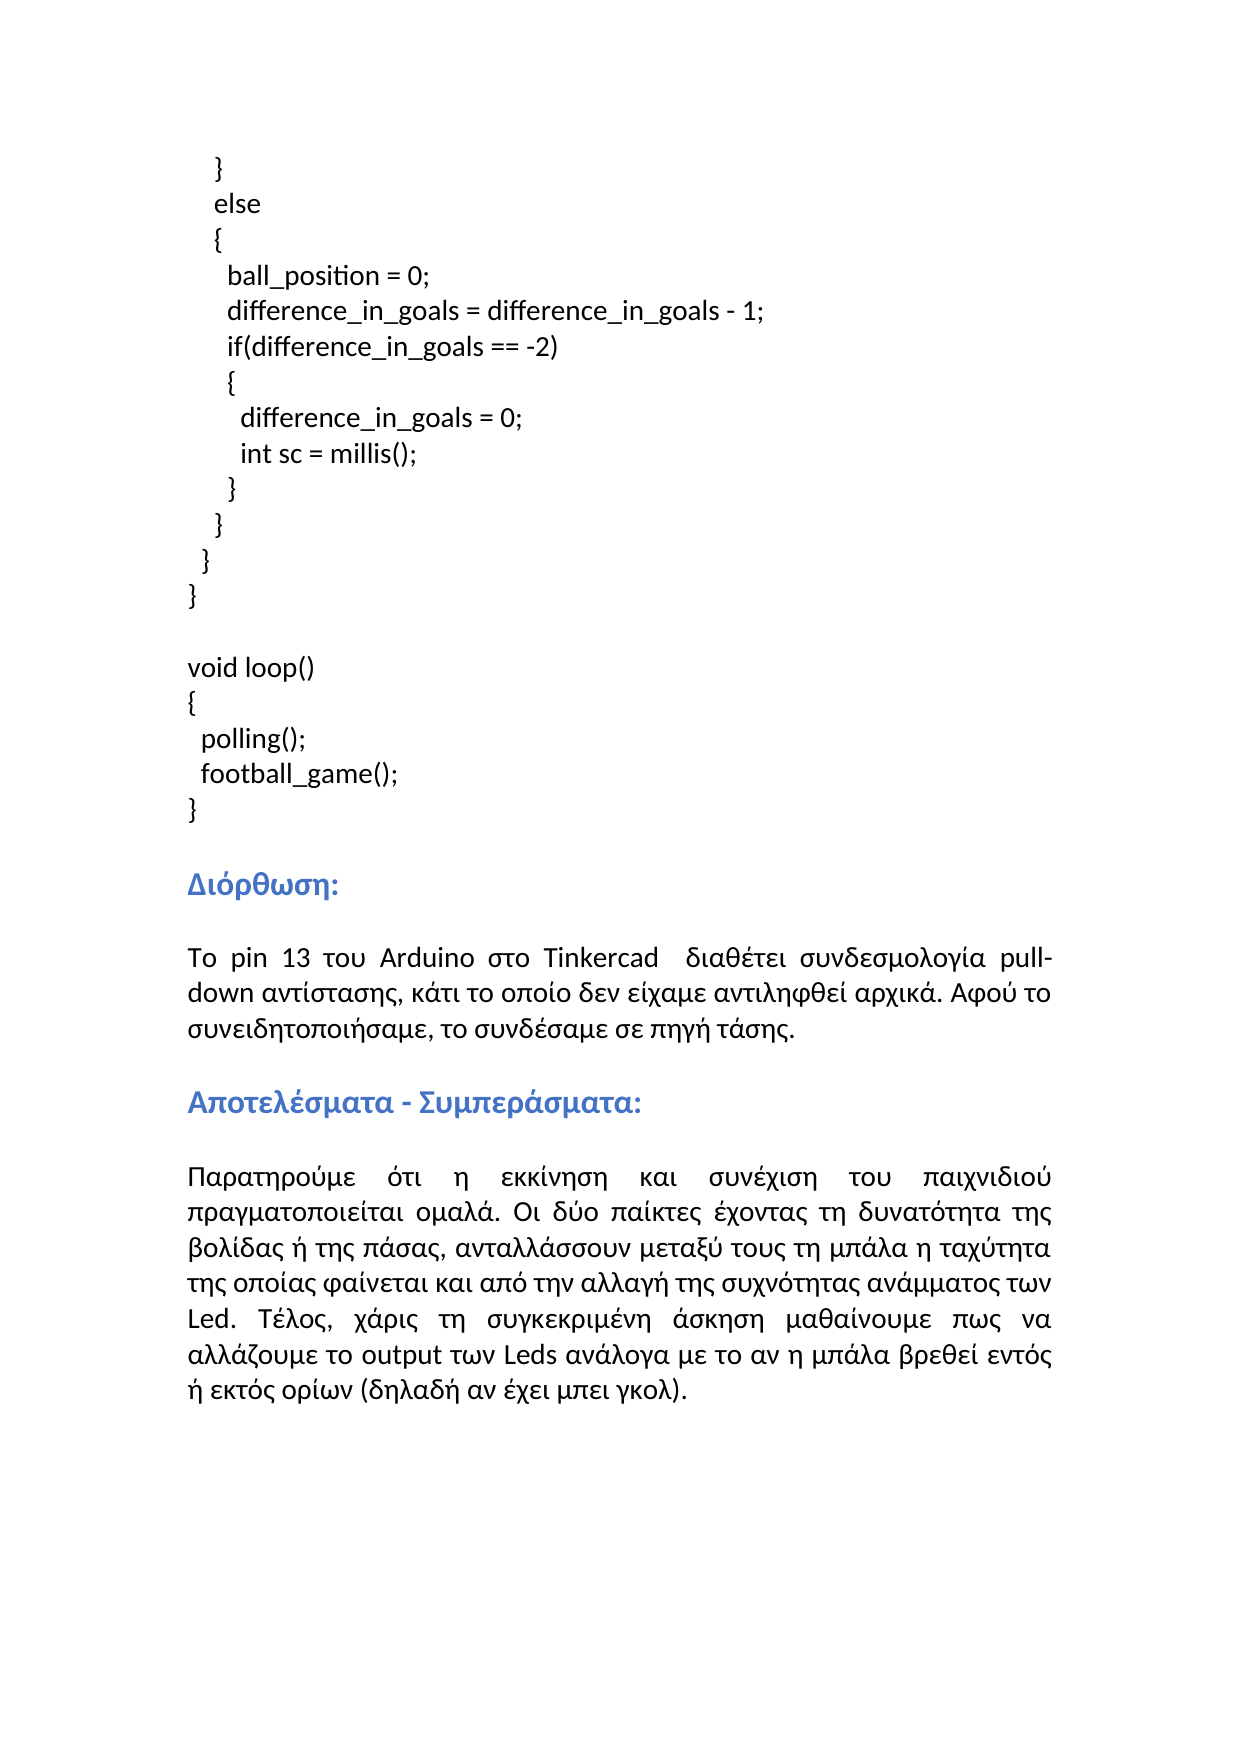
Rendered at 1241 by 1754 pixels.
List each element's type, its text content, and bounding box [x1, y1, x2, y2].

text difference_in_goals = 0; [187, 399, 1053, 435]
text polling(); [187, 720, 1053, 756]
text { [187, 221, 1053, 257]
text } [187, 577, 1053, 613]
text } [187, 150, 1053, 186]
text football_game(); [187, 756, 1053, 791]
text difference_in_goals = difference_in_goals - 1; [187, 292, 1053, 328]
text } [187, 471, 1053, 506]
text else [187, 186, 1053, 221]
text Το pin 13 του Arduino στο Tinkercad διαθέτει συνδεσμολογία pull-down αντίστασης, κάτι το οποίο δεν είχαμε αντιληφθεί αρχικά. Αφού το συνειδητοποιήσαμε, το συνδέσαμε σε πηγή τάσης. [187, 939, 1053, 1046]
text } [187, 506, 1053, 542]
text Παρατηρούμε ότι η εκκίνηση και συνέχιση του παιχνιδιού πραγματοποιείται ομαλά. Οι δύο παίκτες έχοντας τη δυνατότητα της βολίδας ή της πάσας, ανταλλάσσουν μεταξύ τους τη μπάλα η ταχύτητα της οποίας φαίνεται και από την αλλαγή της συχνότητας ανάμματος των Led. Τέλος, χάρις τη συγκεκριμένη άσκηση μαθαίνουμε πως να αλλάζουμε το output των Leds ανάλογα με το αν η μπάλα βρεθεί εντός ή εκτός ορίων (δηλαδή αν έχει μπει γκολ). [187, 1158, 1053, 1407]
text { [187, 684, 1053, 720]
text int sc = millis(); [187, 435, 1053, 471]
text Αποτελέσματα - Συμπεράσματα: [187, 1081, 1053, 1122]
text } [187, 542, 1053, 577]
text } [187, 791, 1053, 827]
text if(difference_in_goals == -2) [187, 328, 1053, 364]
text Διόρθωση: [187, 862, 1053, 903]
text void loop() [187, 649, 1053, 684]
text ball_position = 0; [187, 257, 1053, 292]
text { [187, 364, 1053, 399]
